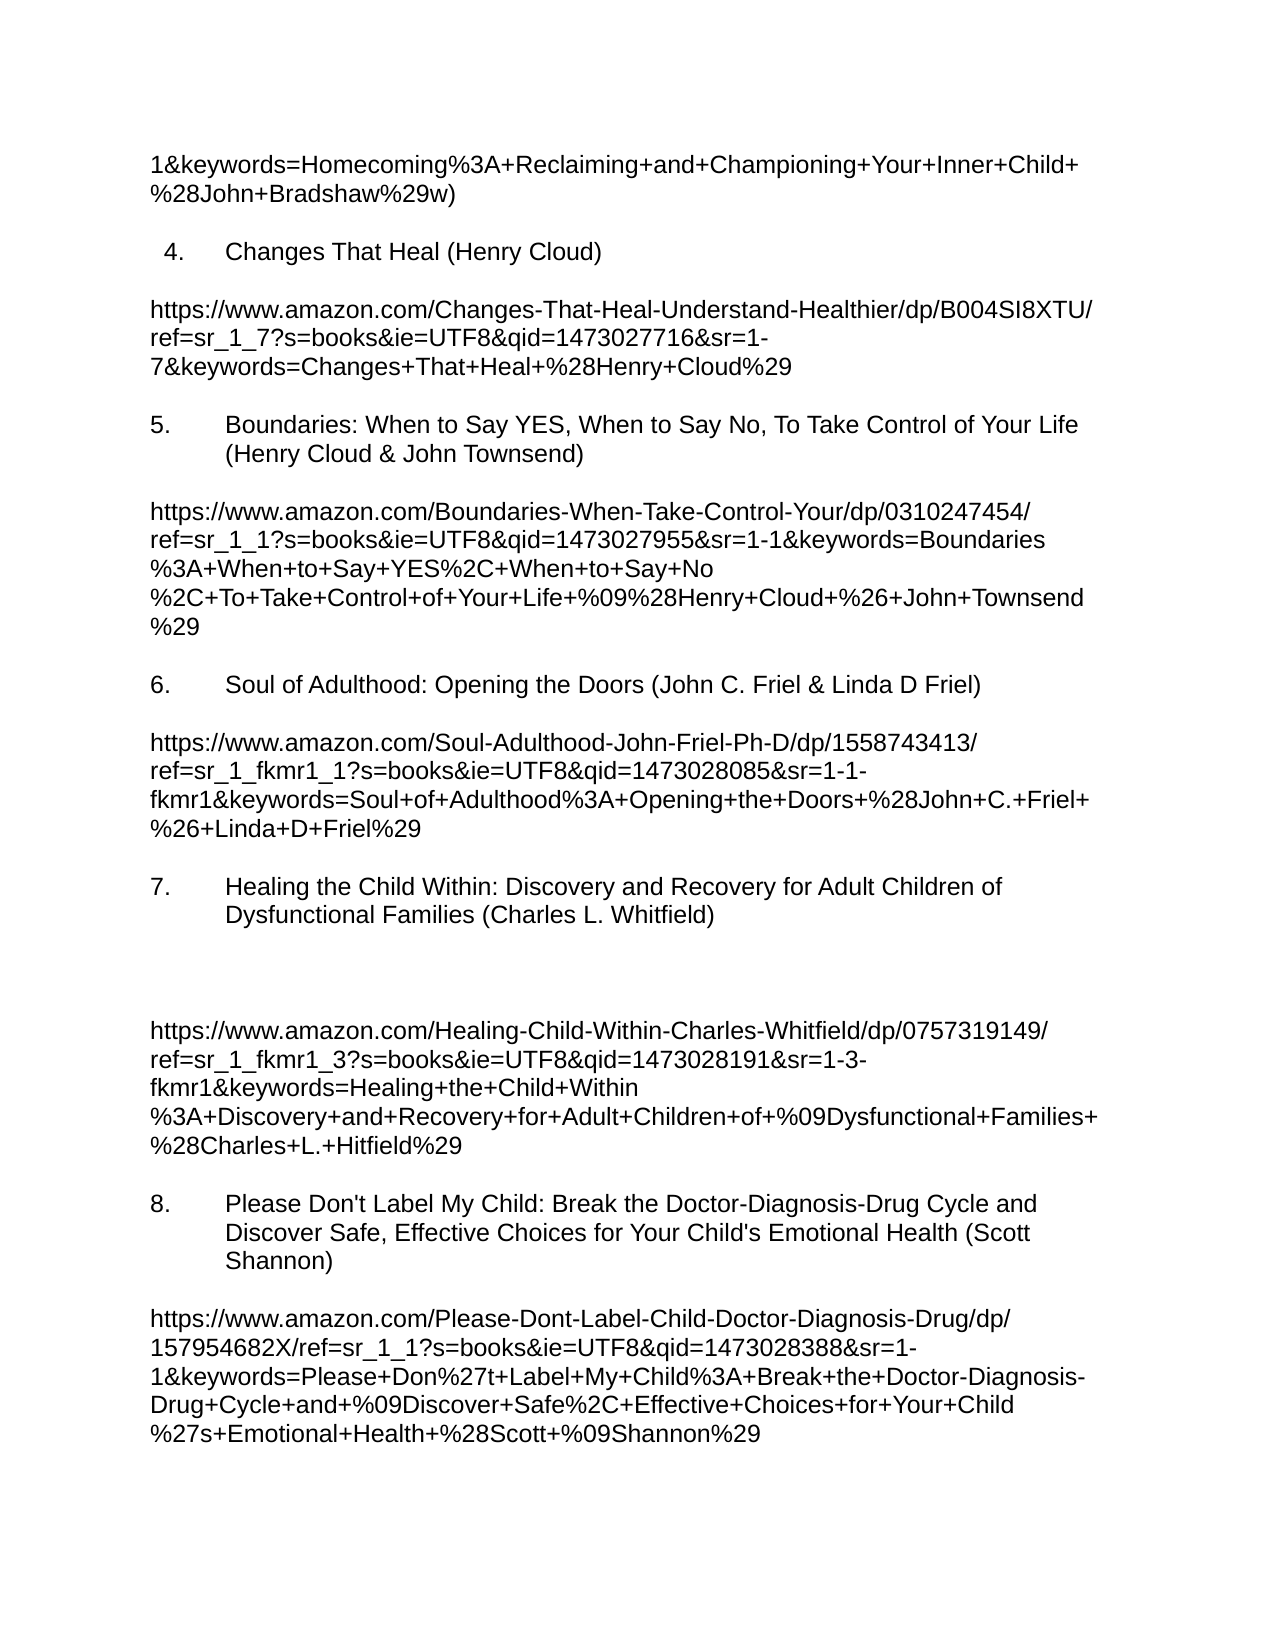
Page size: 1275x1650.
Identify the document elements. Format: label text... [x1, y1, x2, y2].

subtitle https://www.amazon.com/Changes-That-Heal-Understand-Healthier/dp/B004SI8XTU/ref=sr_1_7?s=books&ie=UTF8&qid=1473027716&sr=1-7&keywords=Changes+That+Heal+%28Henry+Cloud%29 [150, 294, 1125, 381]
subtitle 5. Boundaries: When to Say YES, When to Say No, To Take Control of Your Life (Henry Cloud & John Townsend) [150, 410, 1125, 467]
subtitle 7. Healing the Child Within: Discovery and Recovery for Adult Children of Dysfunctional Families (Charles L. Whitfield) [150, 872, 1125, 929]
subtitle https://www.amazon.com/Boundaries-When-Take-Control-Your/dp/0310247454/ref=sr_1_1?s=books&ie=UTF8&qid=1473027955&sr=1-1&keywords=Boundaries%3A+When+to+Say+YES%2C+When+to+Say+No%2C+To+Take+Control+of+Your+Life+%09%28Henry+Cloud+%26+John+Townsend%29 [150, 497, 1125, 640]
subtitle https://www.amazon.com/Soul-Adulthood-John-Friel-Ph-D/dp/1558743413/ref=sr_1_fkmr1_1?s=books&ie=UTF8&qid=1473028085&sr=1-1-fkmr1&keywords=Soul+of+Adulthood%3A+Opening+the+Doors+%28John+C.+Friel+%26+Linda+D+Friel%29 [150, 727, 1125, 842]
subtitle https://www.amazon.com/Please-Dont-Label-Child-Doctor-Diagnosis-Drug/dp/157954682X/ref=sr_1_1?s=books&ie=UTF8&qid=1473028388&sr=1-1&keywords=Please+Don%27t+Label+My+Child%3A+Break+the+Doctor-Diagnosis-Drug+Cycle+and+%09Discover+Safe%2C+Effective+Choices+for+Your+Child%27s+Emotional+Health+%28Scott+%09Shannon%29 [150, 1304, 1125, 1477]
subtitle 6. Soul of Adulthood: Opening the Doors (John C. Friel & Linda D Friel) [150, 669, 1125, 698]
subtitle 8. Please Don't Label My Child: Break the Doctor-Diagnosis-Drug Cycle and Discover Safe, Effective Choices for Your Child's Emotional Health (Scott Shannon) [150, 1189, 1125, 1275]
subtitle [150, 150, 1125, 207]
subtitle 4. Changes That Heal (Henry Cloud) [150, 237, 1125, 265]
subtitle https://www.amazon.com/Healing-Child-Within-Charles-Whitfield/dp/0757319149/ref=sr_1_fkmr1_3?s=books&ie=UTF8&qid=1473028191&sr=1-3-fkmr1&keywords=Healing+the+Child+Within%3A+Discovery+and+Recovery+for+Adult+Children+of+%09Dysfunctional+Families+%28Charles+L.+Hitfield%29 [150, 958, 1125, 1159]
